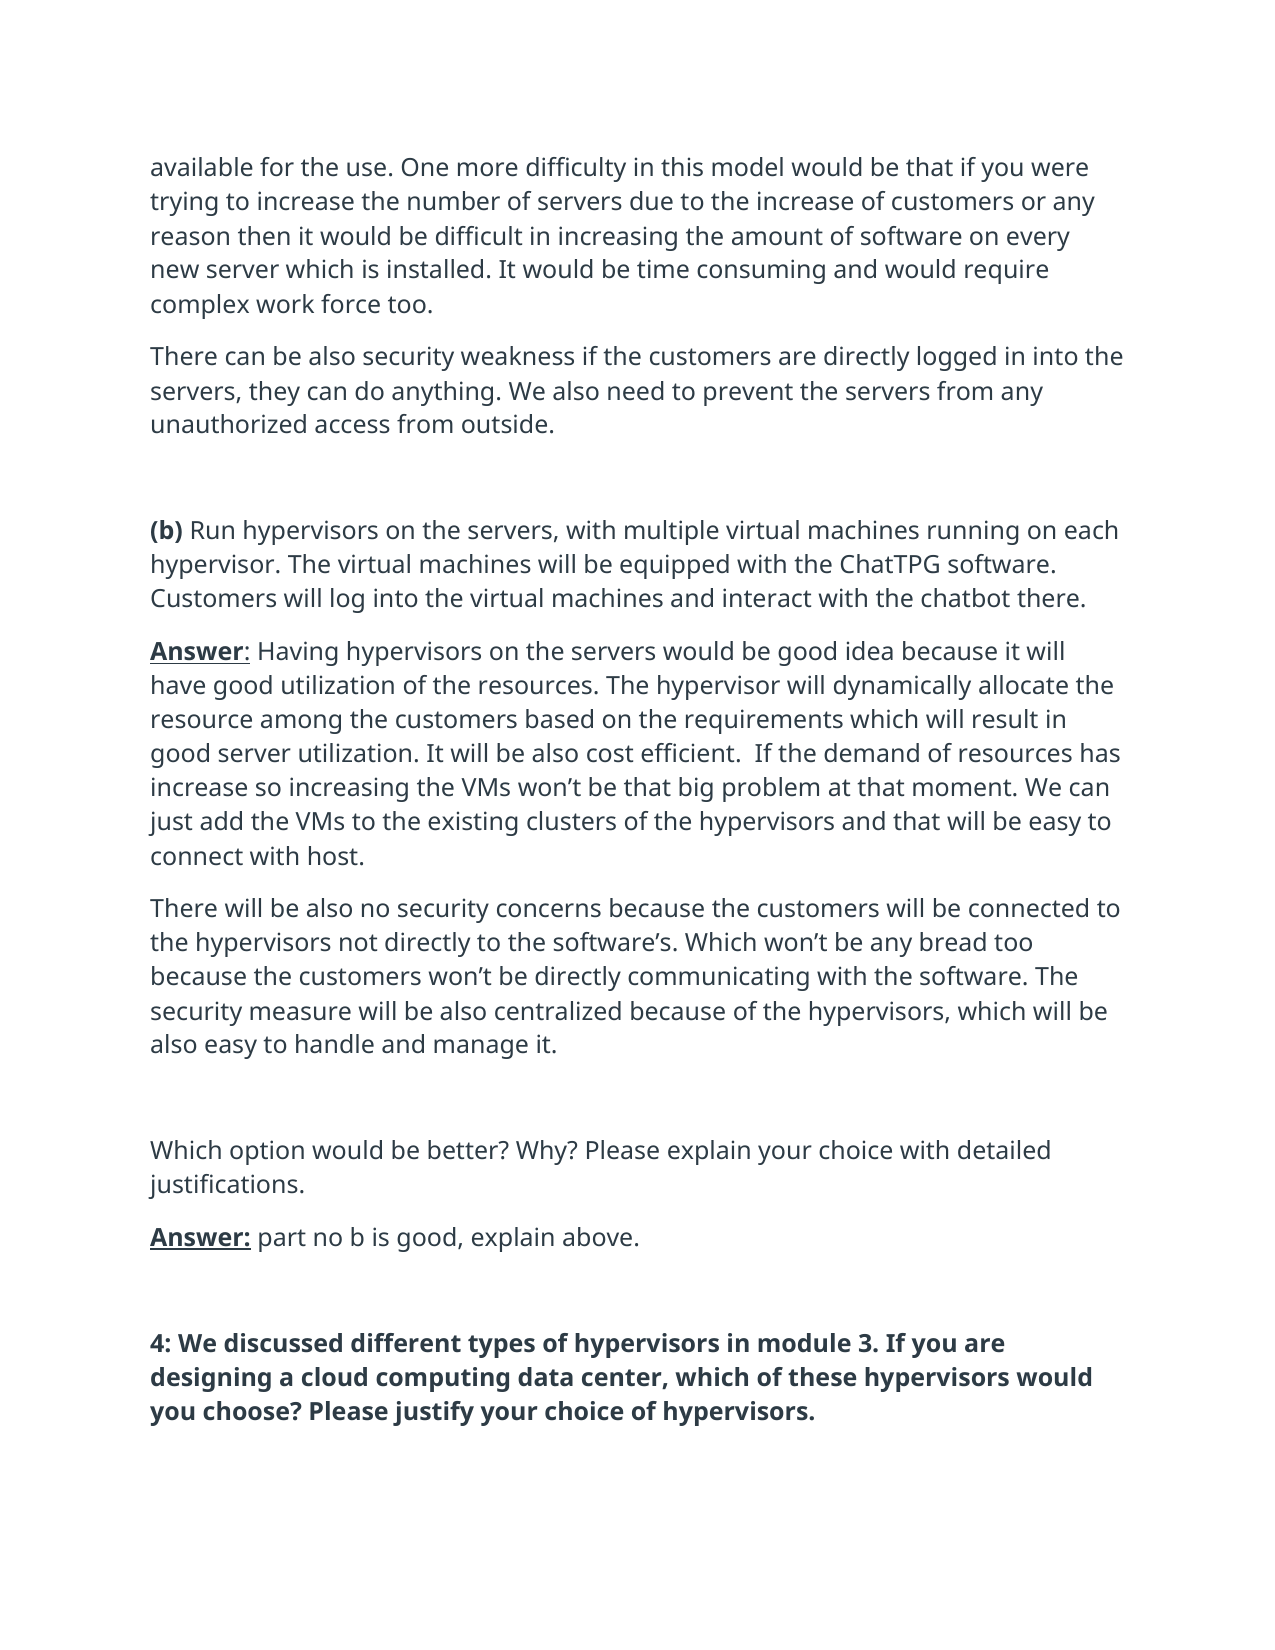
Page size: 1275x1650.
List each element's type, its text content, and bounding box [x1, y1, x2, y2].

text (b) Run hypervisors on the servers, with multiple virtual machines running on each hypervisor. The virtual machines will be equipped with the ChatTPG software. Customers will log into the virtual machines and interact with the chatbot there. [150, 513, 1125, 615]
text 4: We discussed different types of hypervisors in module 3. If you are designing a cloud computing data center, which of these hypervisors would you choose? Please justify your choice of hypervisors. [150, 1325, 1125, 1427]
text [150, 150, 1125, 320]
text Answer: Having hypervisors on the servers would be good idea because it will have good utilization of the resources. The hypervisor will dynamically allocate the resource among the customers based on the requirements which will result in good server utilization. It will be also cost efficient. If the demand of resources has increase so increasing the VMs won’t be that big problem at that moment. We can just add the VMs to the existing clusters of the hypervisors and that will be easy to connect with host. [150, 634, 1125, 872]
text Which option would be better? Why? Please explain your choice with detailed justifications. [150, 1133, 1125, 1201]
text There will be also no security concerns because the customers will be connected to the hypervisors not directly to the software’s. Which won’t be any bread too because the customers won’t be directly communicating with the software. The security measure will be also centralized because of the hypervisors, which will be also easy to handle and manage it. [150, 891, 1125, 1061]
text Answer: part no b is good, explain above. [150, 1220, 1125, 1254]
text There can be also security weakness if the customers are directly logged in into the servers, they can do anything. We also need to prevent the servers from any unauthorized access from outside. [150, 339, 1125, 441]
